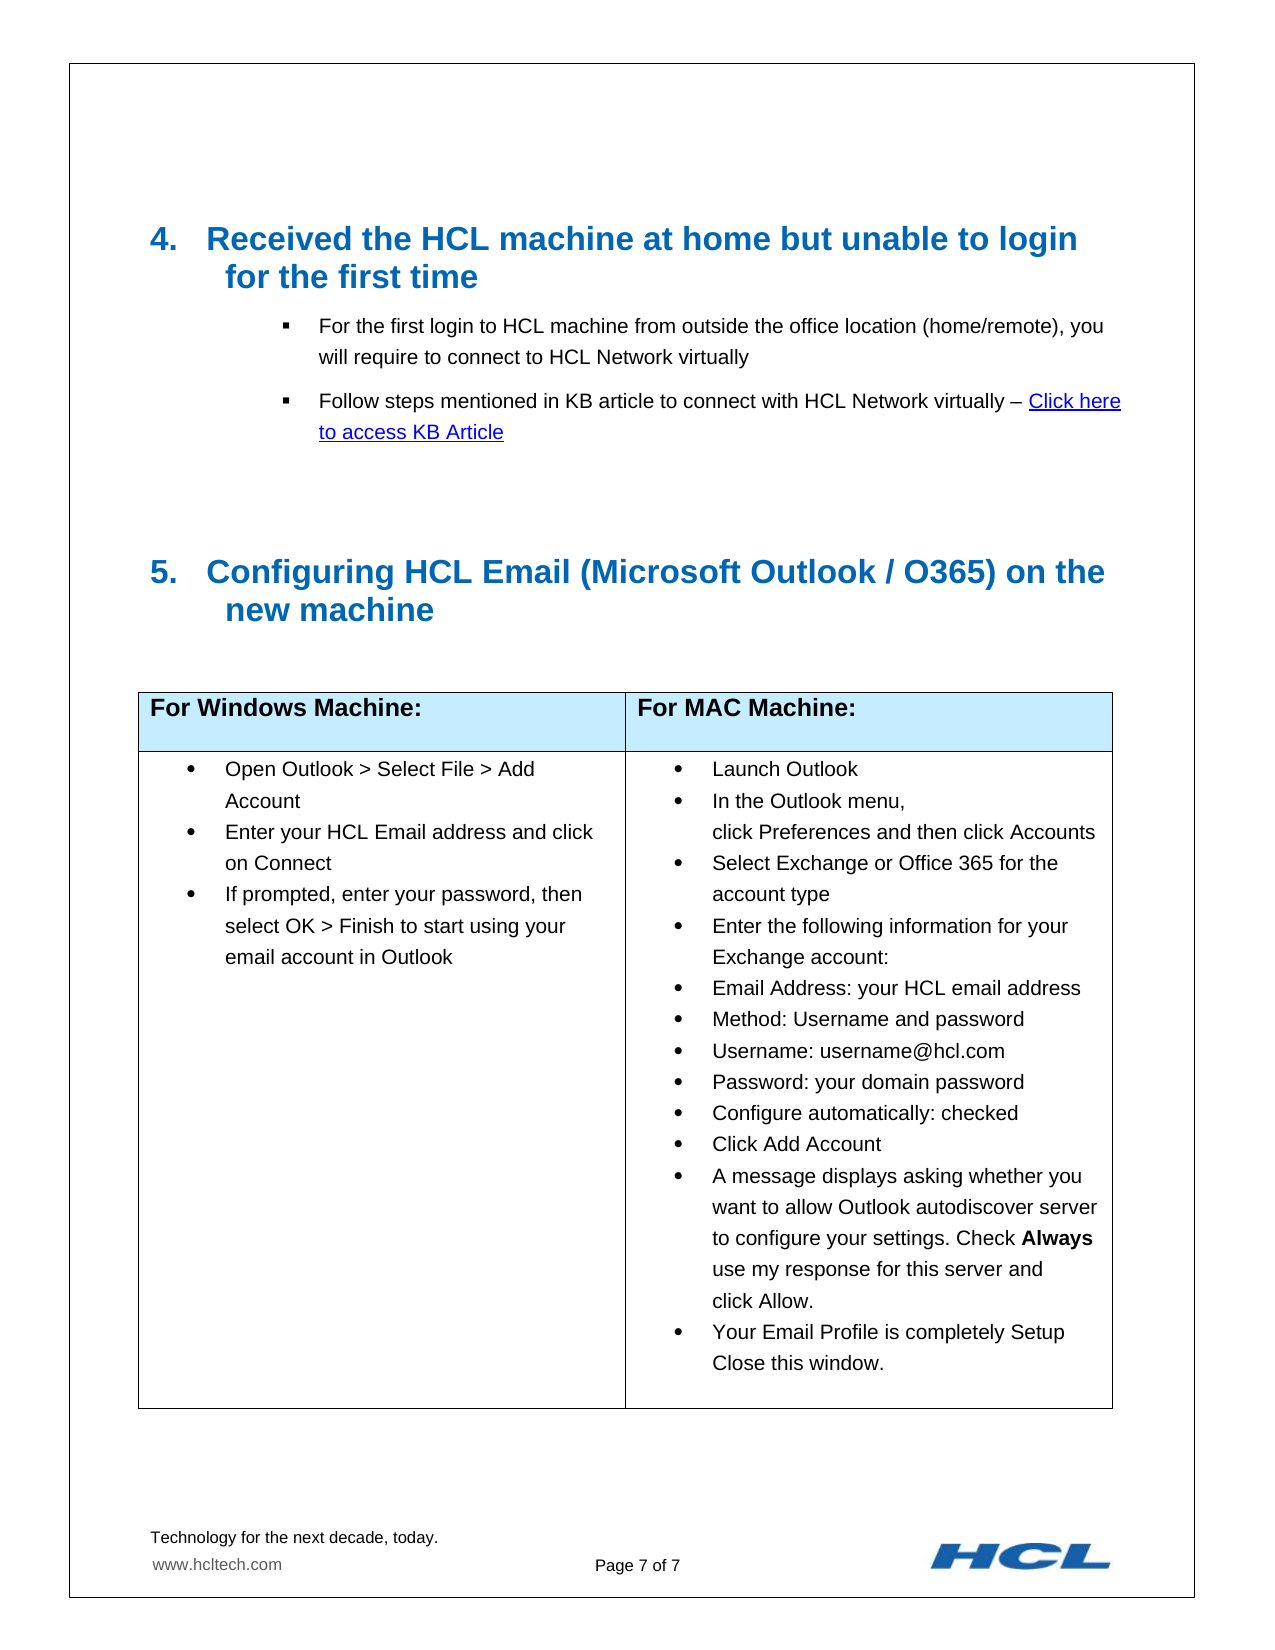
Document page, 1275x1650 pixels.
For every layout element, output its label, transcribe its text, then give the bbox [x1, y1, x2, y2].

list For the first login to HCL machine from outside the office location (home/remote), you will require to connect to HCL Network virtually [281, 308, 1125, 371]
picture [921, 1543, 1119, 1572]
subtitle Received the HCL machine at home but unable to login for the first time [150, 219, 1125, 296]
table_cell Open Outlook > Select File > Add Account Enter your HCL Email address and click on Connect If prompted, enter your password, then select OK > Finish to start using your email account in Outlook [139, 752, 625, 1408]
table_header For Windows Machine: [139, 693, 625, 751]
list Follow steps mentioned in KB article to connect with HCL Network virtually – Click here to access KB Article [281, 383, 1125, 446]
table_cell Launch Outlook In the Outlook menu, click Preferences and then click Accounts Select Exchange or Office 365 for the account type Enter the following information for your Exchange account: Email Address: your HCL email address Method: Username and password Username: username@hcl.com Password: your domain password Configure automatically: checked Click Add Account A message displays asking whether you want to allow Outlook autodiscover server to configure your settings. Check Always use my response for this server and click Allow. Your Email Profile is completely Setup Close this window. [626, 752, 1112, 1408]
subtitle Configuring HCL Email (Microsoft Outlook / O365) on the new machine [150, 552, 1125, 629]
table_header For MAC Machine: [626, 693, 1112, 751]
